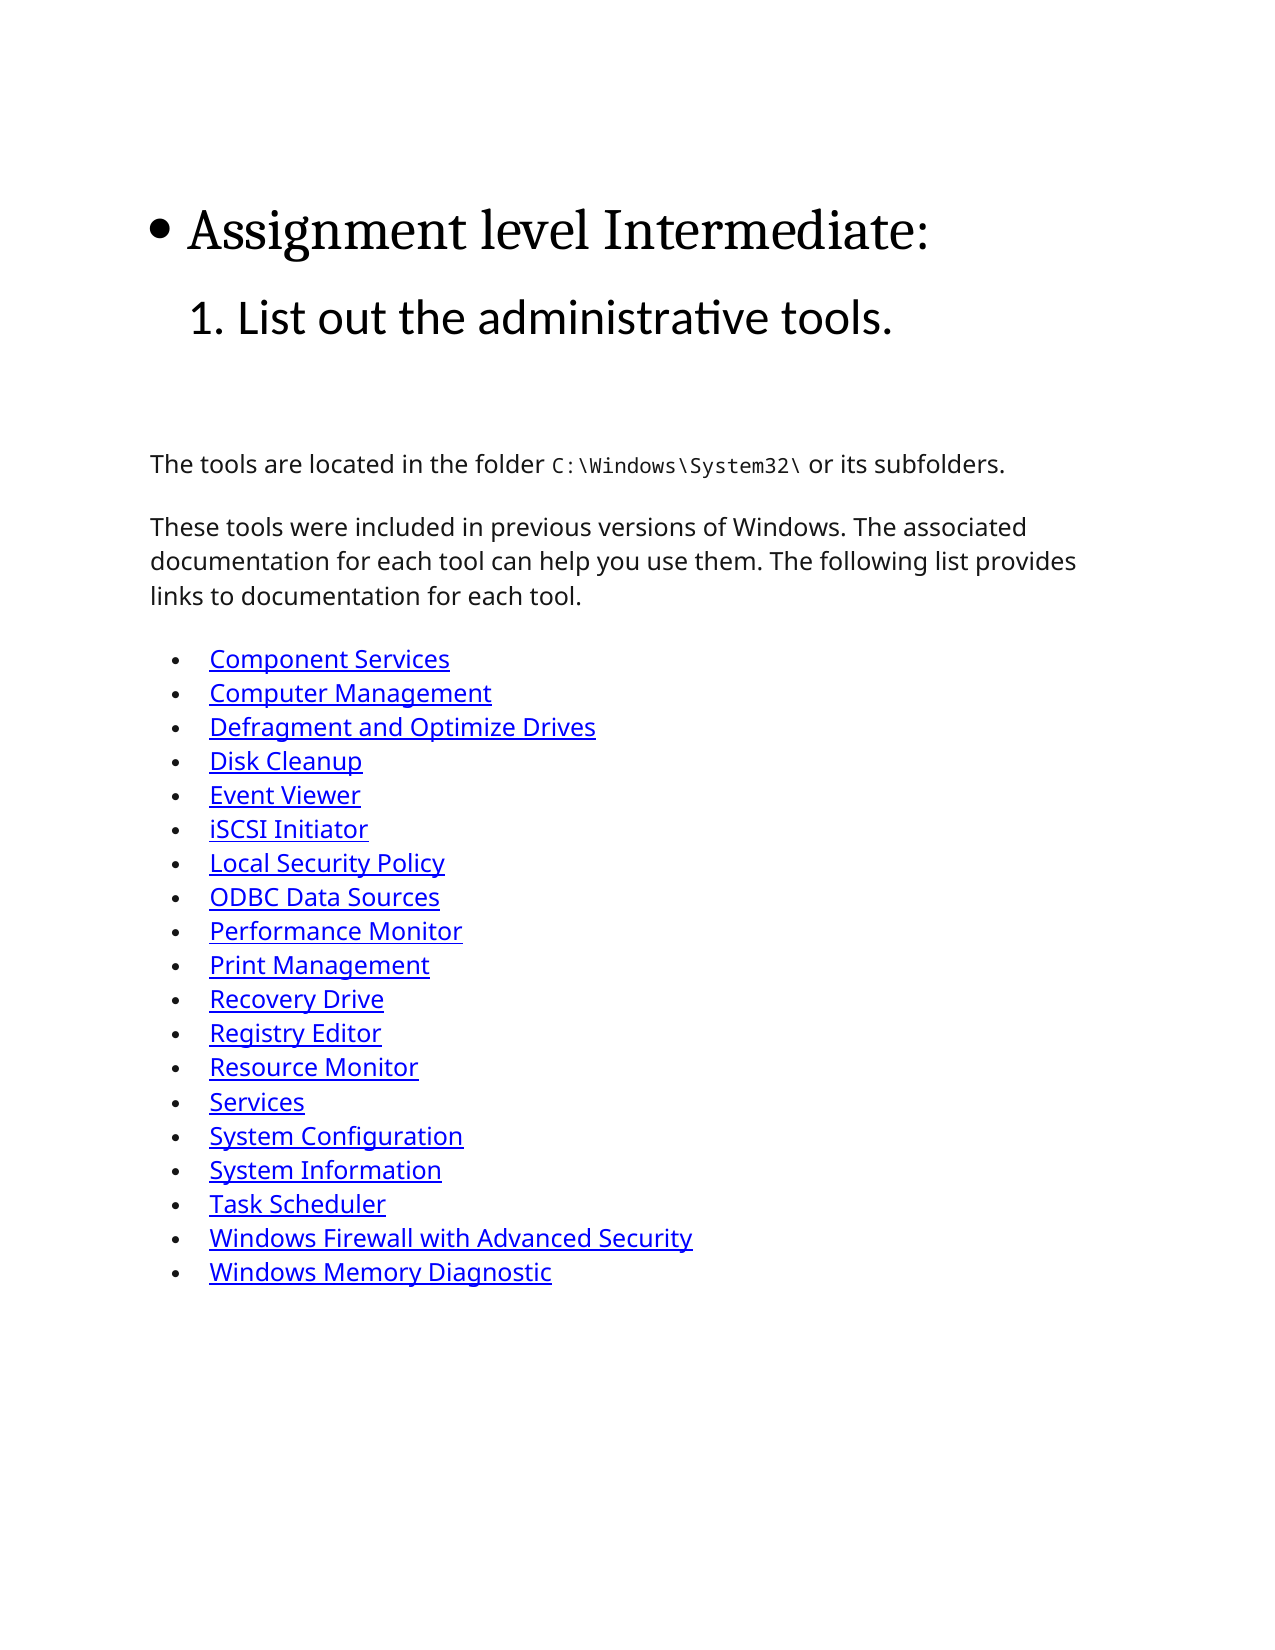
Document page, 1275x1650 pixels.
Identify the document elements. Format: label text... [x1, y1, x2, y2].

list Windows Firewall with Advanced Security [172, 1220, 1125, 1254]
list Resource Monitor [172, 1050, 1125, 1084]
list Registry Editor [172, 1016, 1125, 1050]
list System Configuration [172, 1118, 1125, 1152]
list Event Viewer [172, 778, 1125, 812]
text The tools are located in the folder C:\Windows\System32\ or its subfolders. [150, 447, 1125, 481]
text These tools were included in previous versions of Windows. The associated documentation for each tool can help you use them. The following list provides links to documentation for each tool. [150, 510, 1125, 612]
list Computer Management [172, 675, 1125, 709]
list Windows Memory Diagnostic [172, 1254, 1125, 1288]
list Recovery Drive [172, 982, 1125, 1016]
list Local Security Policy [172, 846, 1125, 880]
list Services [172, 1084, 1125, 1118]
list Disk Cleanup [172, 743, 1125, 778]
list iSCSI Initiator [172, 812, 1125, 846]
list System Information [172, 1152, 1125, 1186]
list Component Services [172, 641, 1125, 675]
list Task Scheduler [172, 1186, 1125, 1220]
list Print Management [172, 948, 1125, 982]
list ODBC Data Sources [172, 880, 1125, 914]
list Defragment and Optimize Drives [172, 709, 1125, 743]
list List out the administrative tools. [187, 286, 1125, 347]
text Assignment level Intermediate: [150, 197, 1125, 264]
list Performance Monitor [172, 914, 1125, 948]
